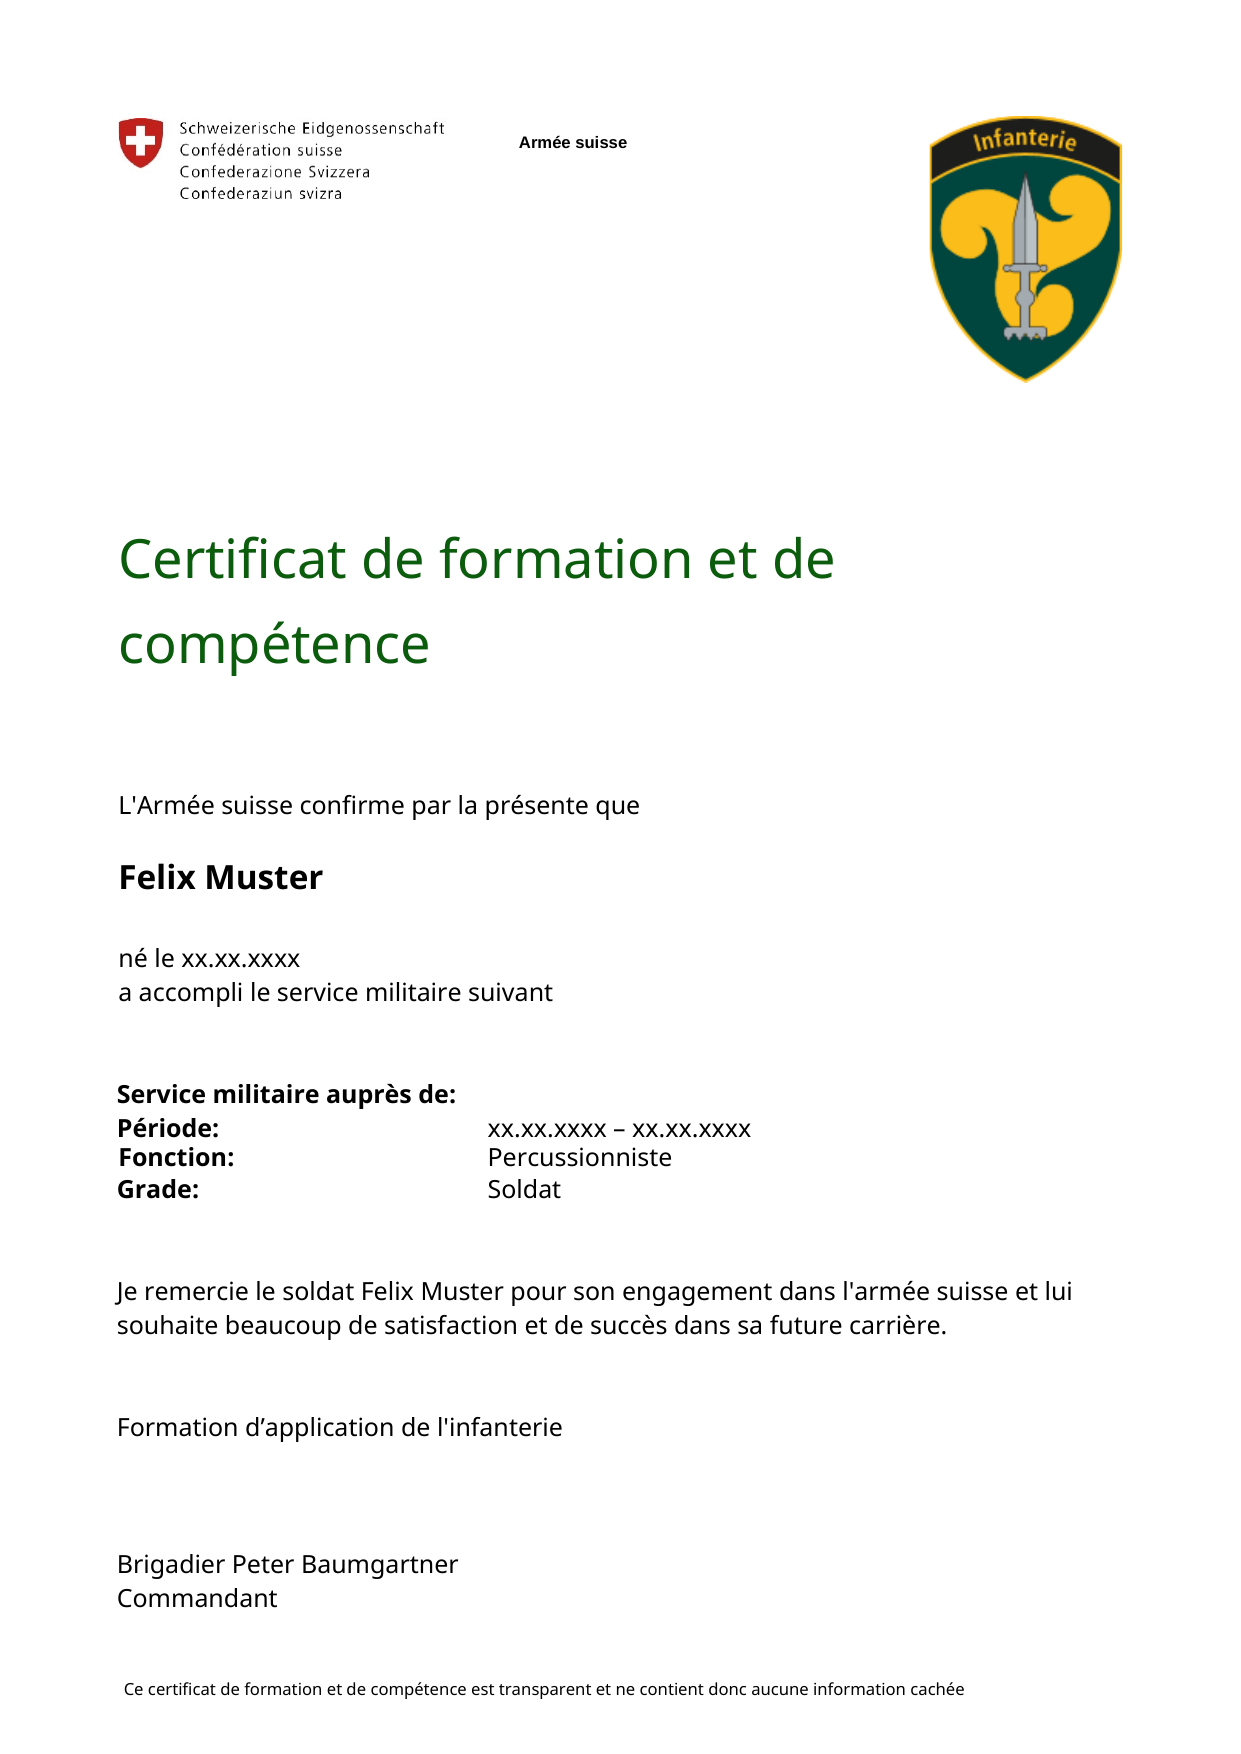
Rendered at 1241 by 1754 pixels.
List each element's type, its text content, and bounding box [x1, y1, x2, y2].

text a accompli le service militaire suivant [118, 974, 1122, 1008]
text né le xx.xx.xxxx [118, 940, 1122, 974]
text Formation d’application de l'infanterie [117, 1410, 1122, 1444]
text Certificat de formation et de compétence [118, 521, 1122, 679]
text Je remercie le soldat Felix Muster pour son engagement dans l'armée suisse et lui souhaite beaucoup de satisfaction et de succès dans sa future carrière. [117, 1240, 1122, 1342]
text Fonction: Percussionniste [118, 1144, 1122, 1172]
text Service militaire auprès de: [117, 1076, 1122, 1111]
picture [118, 118, 462, 199]
picture [929, 116, 1123, 383]
text Grade: Soldat [117, 1172, 1122, 1206]
text Felix Muster [118, 854, 1122, 899]
text Période: xx.xx.xxxx – xx.xx.xxxx [117, 1111, 1122, 1144]
text Commandant [117, 1580, 1122, 1614]
text Brigadier Peter Baumgartner [117, 1546, 1122, 1580]
text L'Armée suisse confirme par la présente que [118, 793, 1122, 820]
